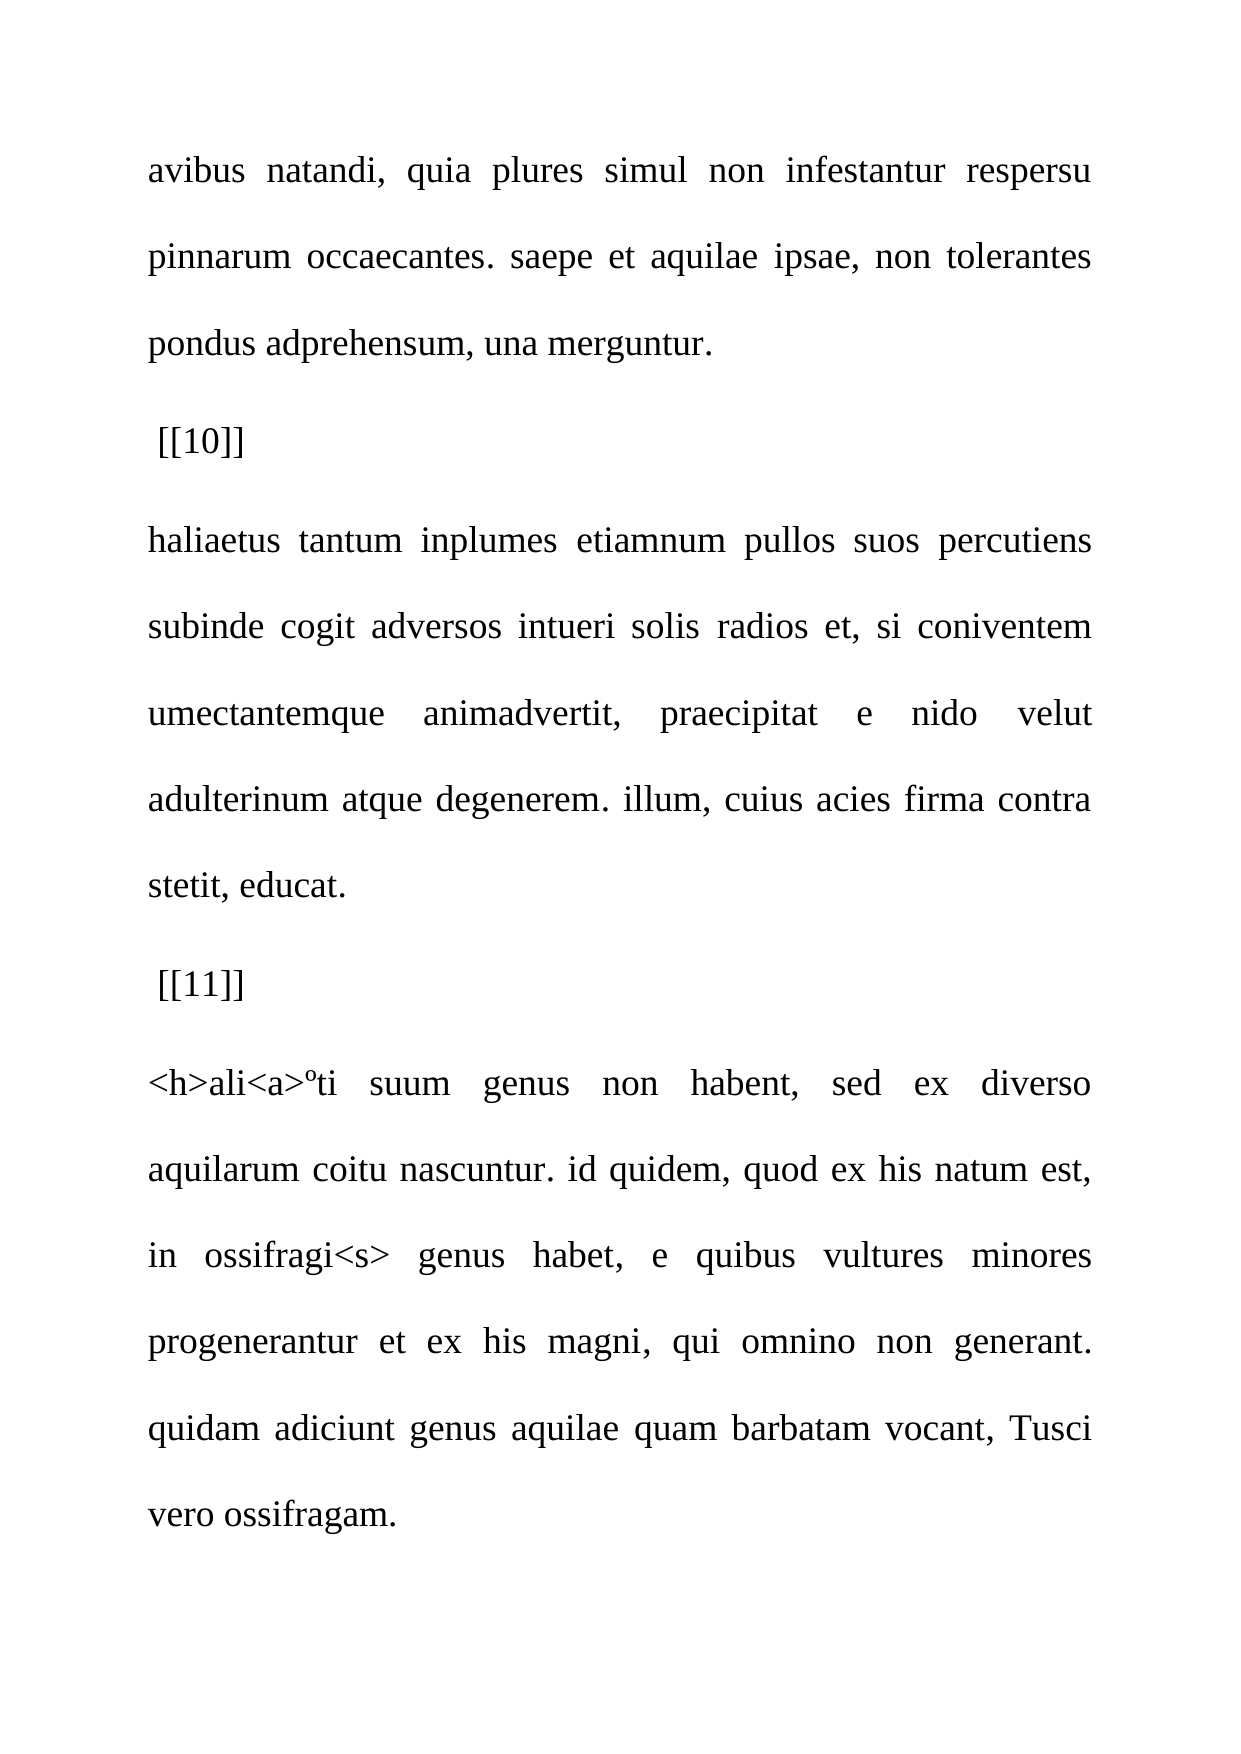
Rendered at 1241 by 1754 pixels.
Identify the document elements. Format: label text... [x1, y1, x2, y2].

text [[11]] [148, 961, 1092, 1004]
text haliaetus tantum inplumes etiamnum pullos suos percutiens subinde cogit adversos intueri solis radios et, si coniventem umectantemque animadvertit, praecipitat e nido velut adulterinum atque degenerem. illum, cuius acies firma contra stetit, educat. [148, 518, 1092, 906]
text [[10]] [148, 419, 1092, 462]
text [148, 148, 1092, 363]
text <h>ali<a>ºti suum genus non habent, sed ex diverso aquilarum coitu nascuntur. id quidem, quod ex his natum est, in ossifragi<s> genus habet, e quibus vultures minores progenerantur et ex his magni, qui omnino non generant. quidam adiciunt genus aquilae quam barbatam vocant, Tusci vero ossifragam. [148, 1060, 1092, 1534]
